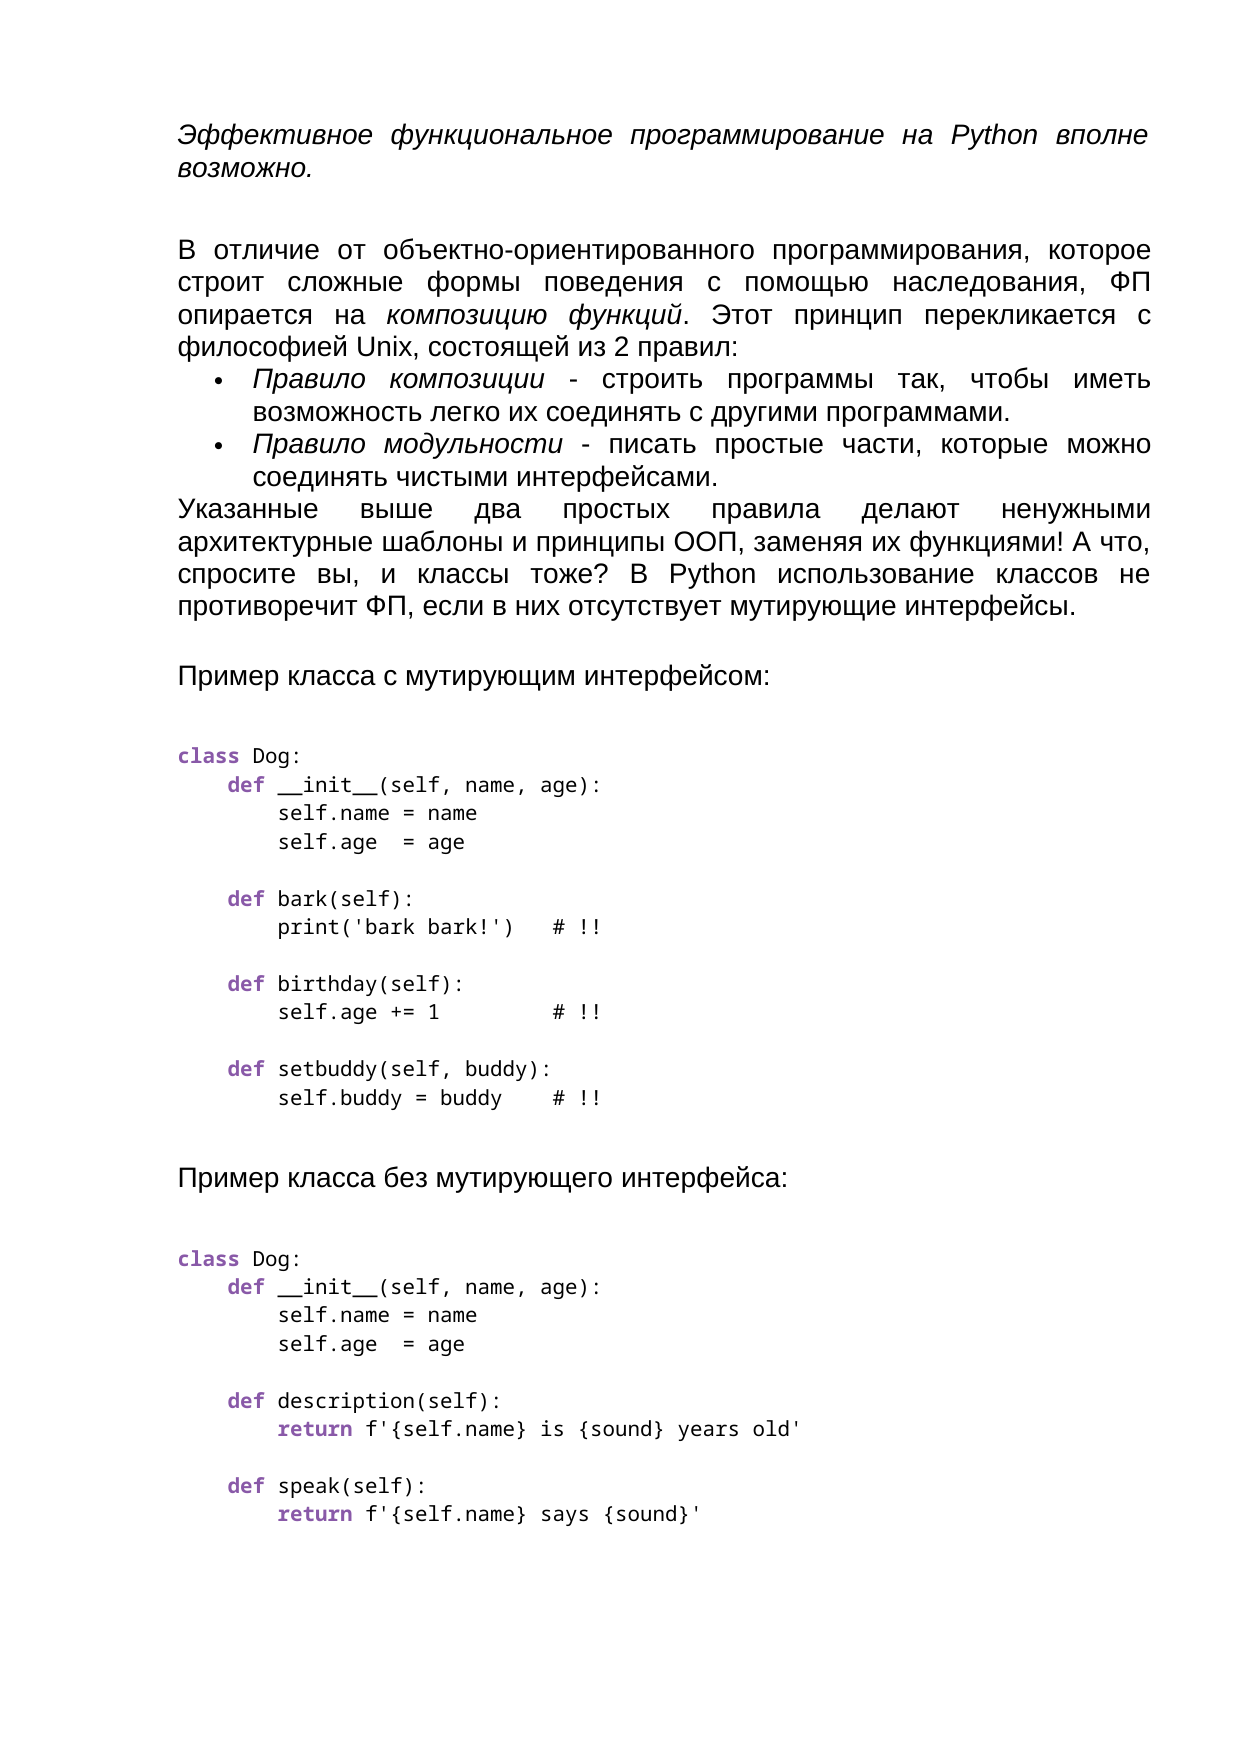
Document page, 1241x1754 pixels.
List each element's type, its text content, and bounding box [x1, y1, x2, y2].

text В отличие от объектно-ориентированного программирования, которое строит сложные формы поведения с помощью наследования, ФП опирается на композицию функций. Этот принцип перекликается с философией Unix, состоящей из 2 правил: [177, 233, 1152, 362]
text Пример класса с мутирующим интерфейсом: [177, 659, 1152, 692]
text class Dog: def __init__(self, name, age): self.name = name self.age = age def bark(self): print('bark bark!') # !! def birthday(self): self.age += 1 # !! def setbuddy(self, buddy): self.buddy = buddy # !! [177, 742, 1152, 1111]
text Пример класса без мутирующего интерфейса: [177, 1161, 1152, 1194]
text Указанные выше два простых правила делают ненужными архитектурные шаблоны и принципы ООП, заменяя их функциями! А что, спросите вы, и классы тоже? В Python использование классов не противоречит ФП, если в них отсутствует мутирующие интерфейсы. [177, 492, 1152, 622]
list Правило композиции - строить программы так, чтобы иметь возможность легко их соединять с другими программами. [215, 362, 1152, 427]
text class Dog: def __init__(self, name, age): self.name = name self.age = age def description(self): return f'{self.name} is {sound} years old' def speak(self): return f'{self.name} says {sound}' [177, 1244, 1152, 1528]
text Эффективное функциональное программирование на Python вполне возможно. [177, 118, 1152, 183]
list Правило модульности - писать простые части, которые можно соединять чистыми интерфейсами. [215, 427, 1152, 492]
